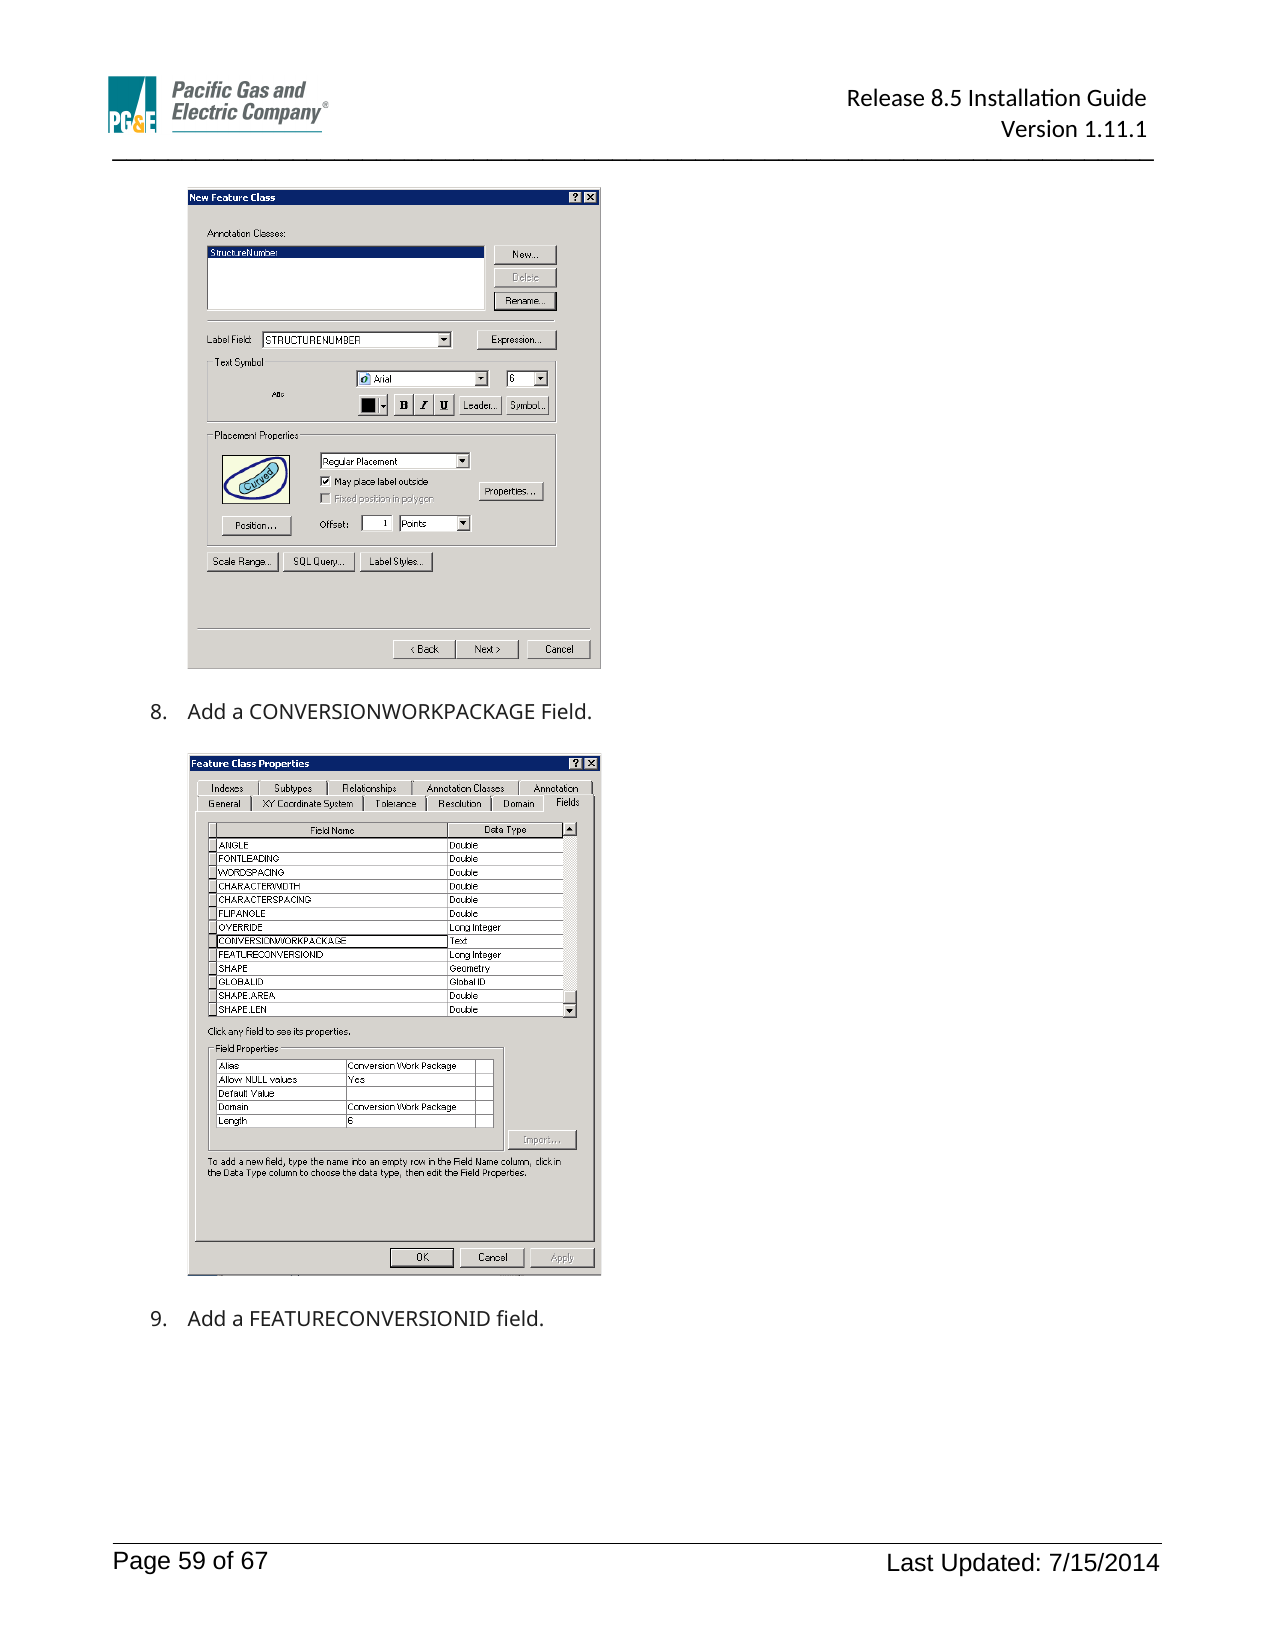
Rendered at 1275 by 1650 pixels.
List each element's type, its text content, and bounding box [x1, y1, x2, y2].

picture [187, 753, 602, 1276]
picture [187, 187, 601, 669]
list Add a CONVERSIONWORKPACKAGE Field. [150, 697, 1162, 725]
list Add a FEATURECONVERSIONID field. [150, 1304, 1162, 1361]
